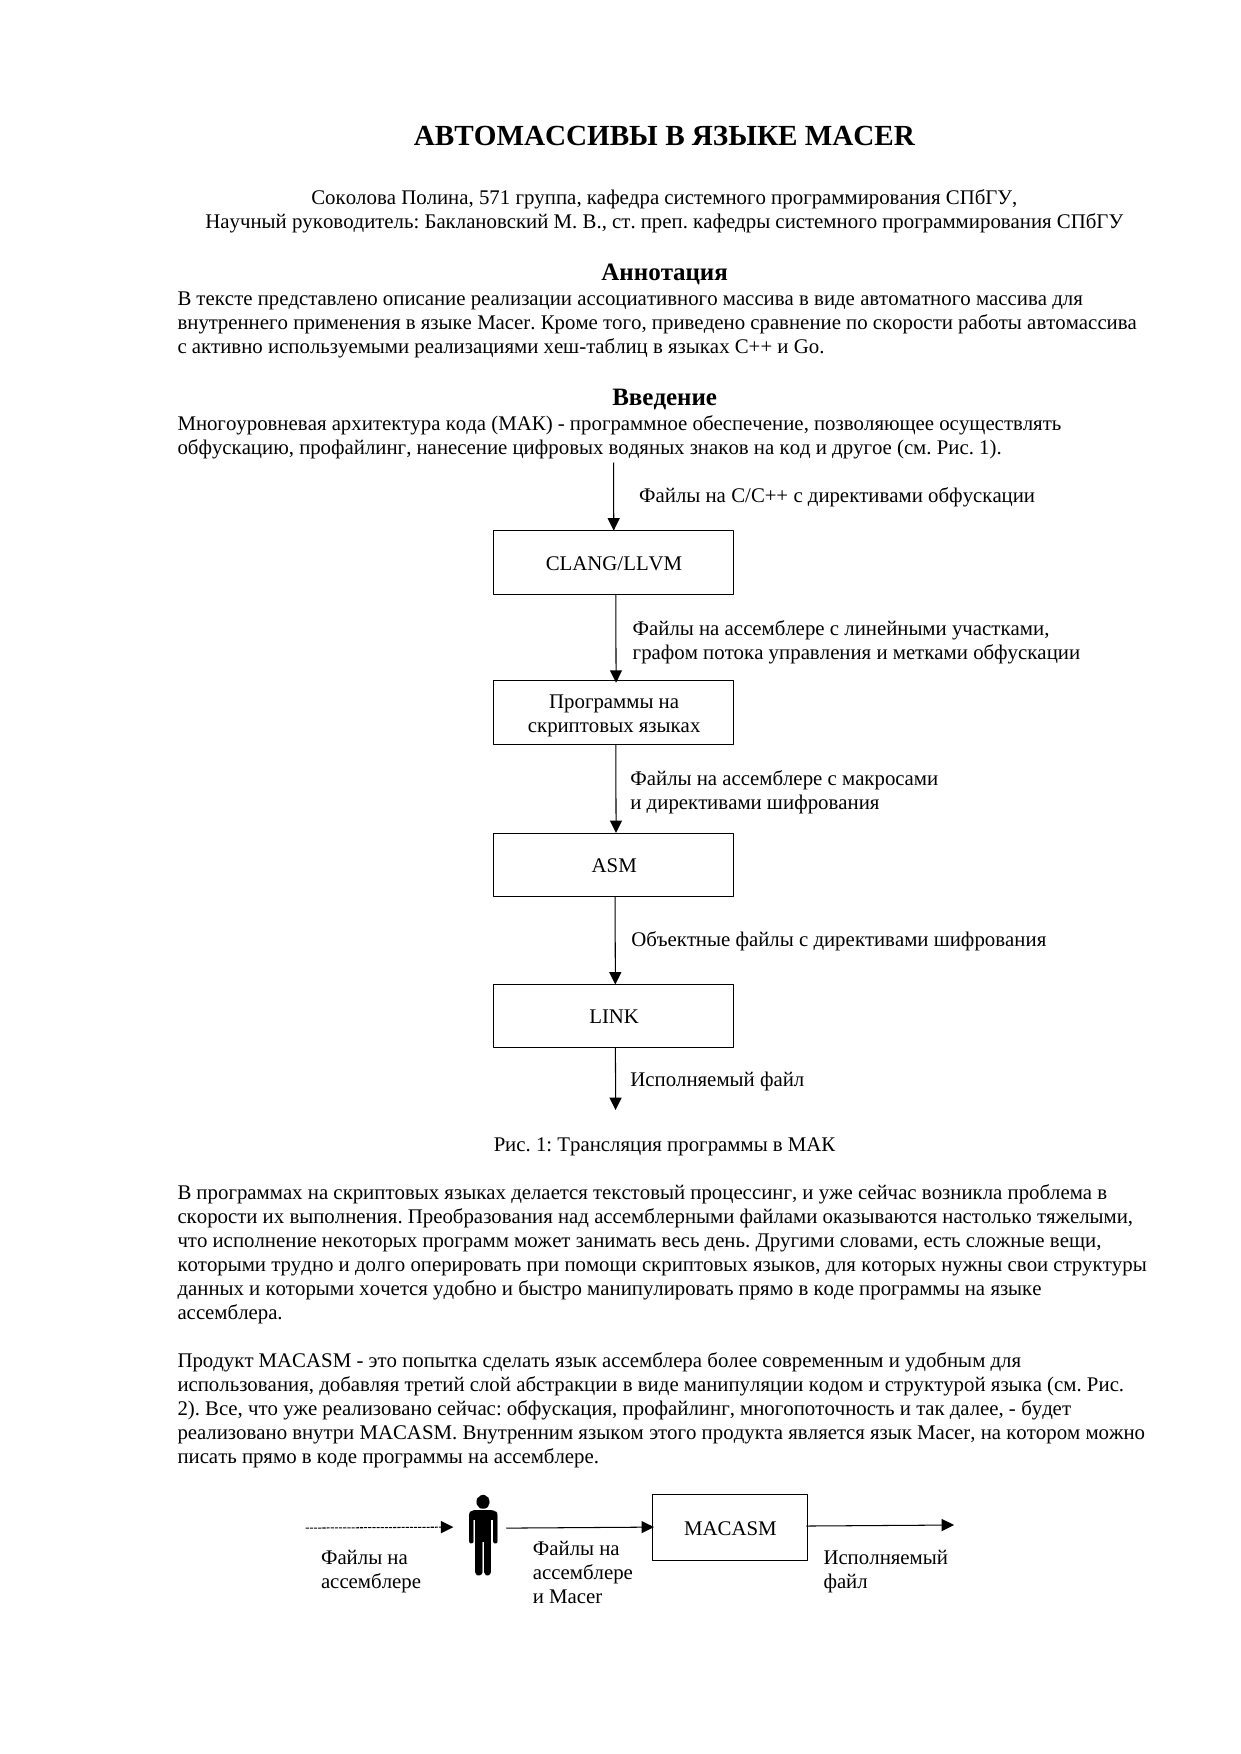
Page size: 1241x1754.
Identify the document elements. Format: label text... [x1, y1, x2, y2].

text Соколова Полина, 571 группа, кафедра системного программирования СПбГУ, [177, 185, 1152, 209]
text Продукт MACASM - это попытка сделать язык ассемблера более современным и удобным для использования, добавляя третий слой абстракции в виде манипуляции кодом и структурой языка (см. Рис. 2). Все, что уже реализовано сейчас: обфускация, профайлинг, многопоточность и так далее, - будет реализовано внутри MACASM. Внутренним языком этого продукта является язык Macer, на котором можно писать прямо в коде программы на ассемблере. [177, 1348, 1152, 1468]
text Научный руководитель: Баклановский М. В., ст. преп. кафедры системного программирования СПбГУ [177, 209, 1152, 233]
text Аннотация [177, 257, 1152, 286]
text Рис. 1: Трансляция программы в МАК [177, 1132, 1152, 1156]
text Введение [177, 382, 1152, 411]
text АВТОМАССИВЫ В ЯЗЫКЕ MACER [177, 118, 1152, 152]
picture [468, 1494, 498, 1576]
text В программах на скриптовых языках делается текстовый процессинг, и уже сейчас возникла проблема в скорости их выполнения. Преобразования над ассемблерными файлами оказываются настолько тяжелыми, что исполнение некоторых программ может занимать весь день. Другими словами, есть сложные вещи, которыми трудно и долго оперировать при помощи скриптовых языков, для которых нужны свои структуры данных и которыми хочется удобно и быстро манипулировать прямо в коде программы на языке ассемблера. [177, 1180, 1152, 1324]
text В тексте представлено описание реализации ассоциативного массива в виде автоматного массива для внутреннего применения в языке Macer. Кроме того, приведено сравнение по скорости работы автомассива с активно используемыми реализациями хеш-таблиц в языках C++ и Go. [177, 286, 1152, 358]
text Многоуровневая архитектура кода (МАК) - программное обеспечение, позволяющее осуществлять обфускацию, профайлинг, нанесение цифровых водяных знаков на код и другое (см. Рис. 1). [177, 411, 1152, 459]
